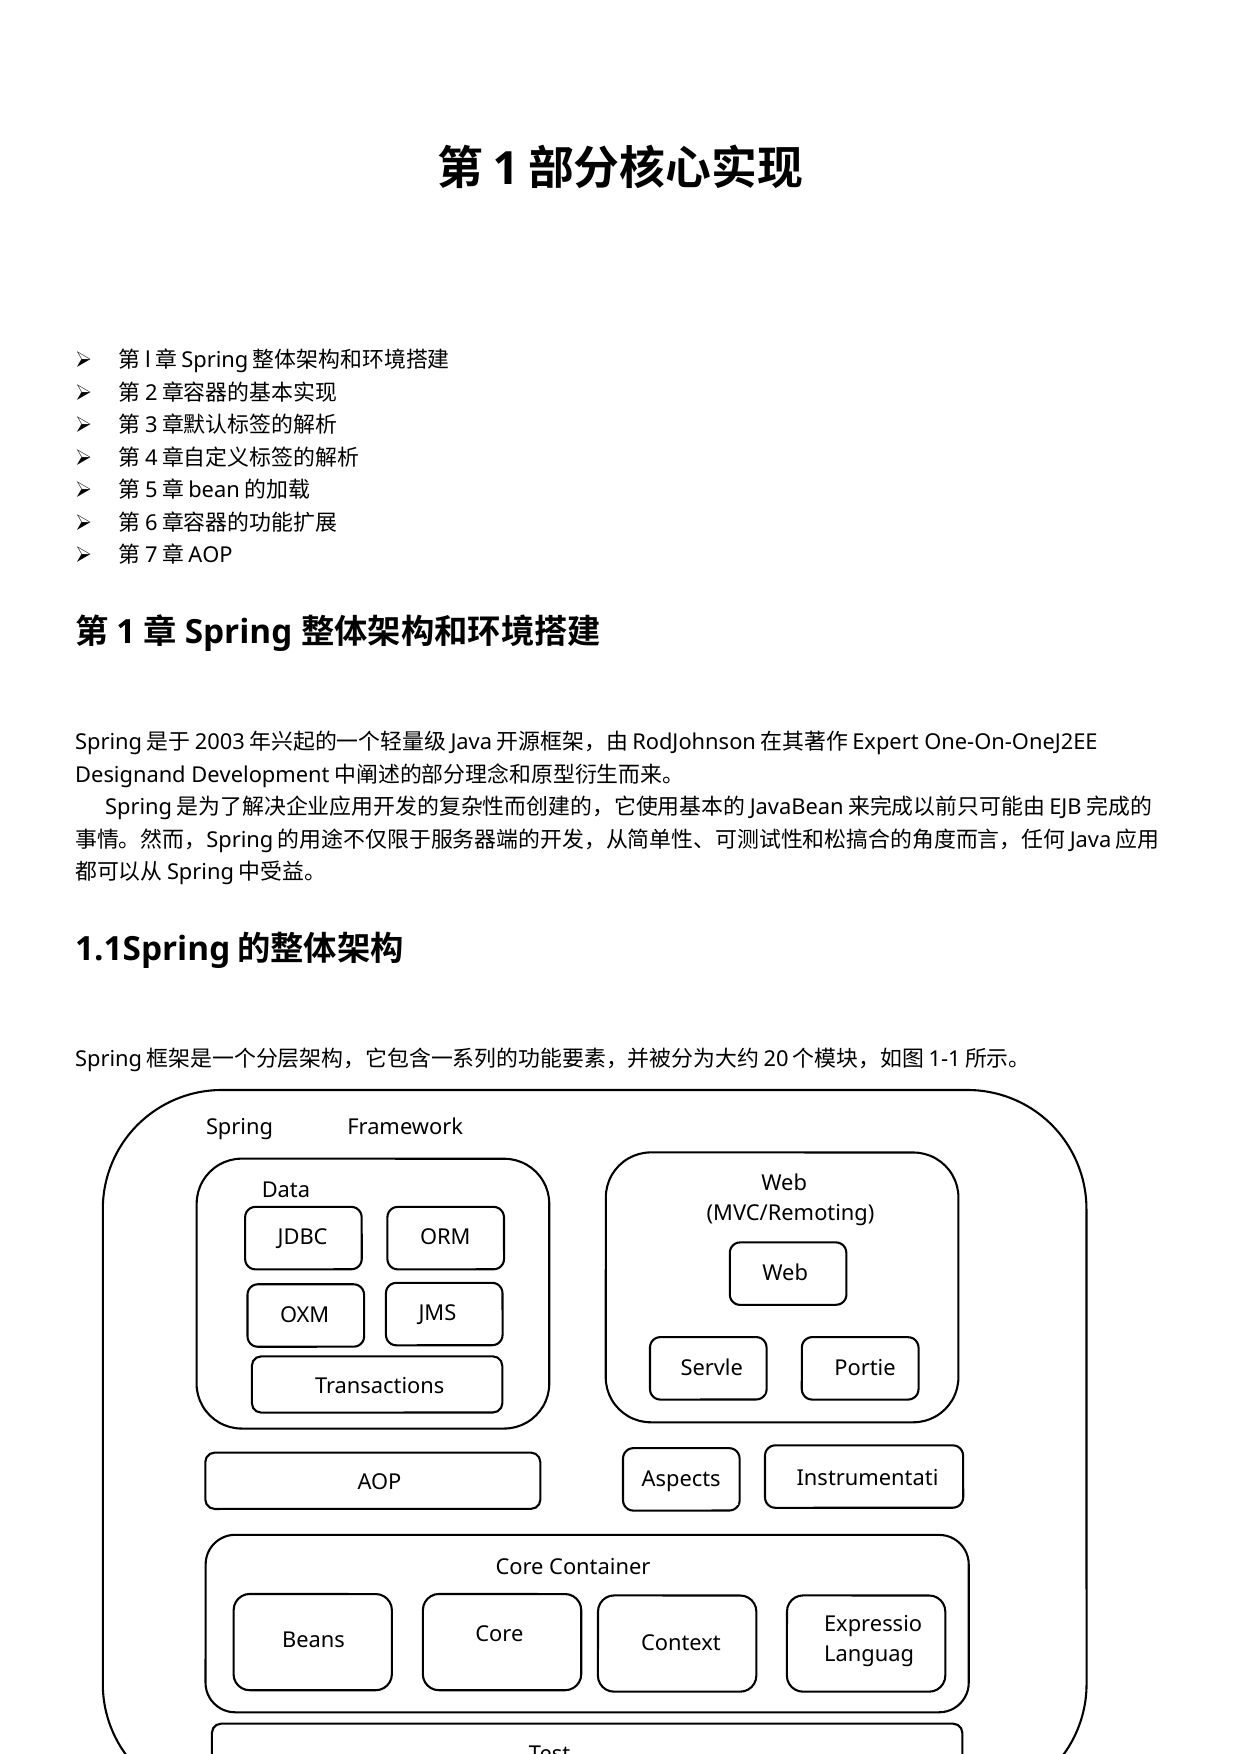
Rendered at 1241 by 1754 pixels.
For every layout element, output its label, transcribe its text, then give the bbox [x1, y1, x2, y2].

list 第3章默认标签的解析 [75, 407, 1165, 439]
list 第6章容器的功能扩展 [75, 504, 1165, 537]
subtitle 1.1Spring的整体架构 [75, 913, 1165, 978]
text Spring是于2003年兴起的一个轻量级Java开源框架，由RodJohnson在其著作Expert One-On-OneJ2EE Designand Development中阐述的部分理念和原型衍生而来。 [75, 724, 1165, 789]
subtitle 第1部分核心实现 [75, 116, 1165, 214]
list 第4章自定义标签的解析 [75, 439, 1165, 472]
text Spring框架是一个分层架构，它包含一系列的功能要素，并被分为大约20个模块，如图1-1所示。 [75, 1041, 1165, 1073]
list 第5章bean的加载 [75, 472, 1165, 504]
list 第2章容器的基本实现 [75, 374, 1165, 407]
list 第l章Spring整体架构和环境搭建 [75, 342, 1165, 374]
list 第7章AOP [75, 537, 1165, 569]
subtitle 第 1 章 Spring 整体架构和环境搭建 [75, 596, 1165, 661]
text Spring是为了解决企业应用开发的复杂性而创建的，它使用基本的JavaBean来完成以前只可能由EJB完成的事情。然而，Spring的用途不仅限于服务器端的开发，从简单性、可测试性和松搞合的角度而言，任何Java应用都可以从Spring中受益。 [75, 789, 1165, 886]
